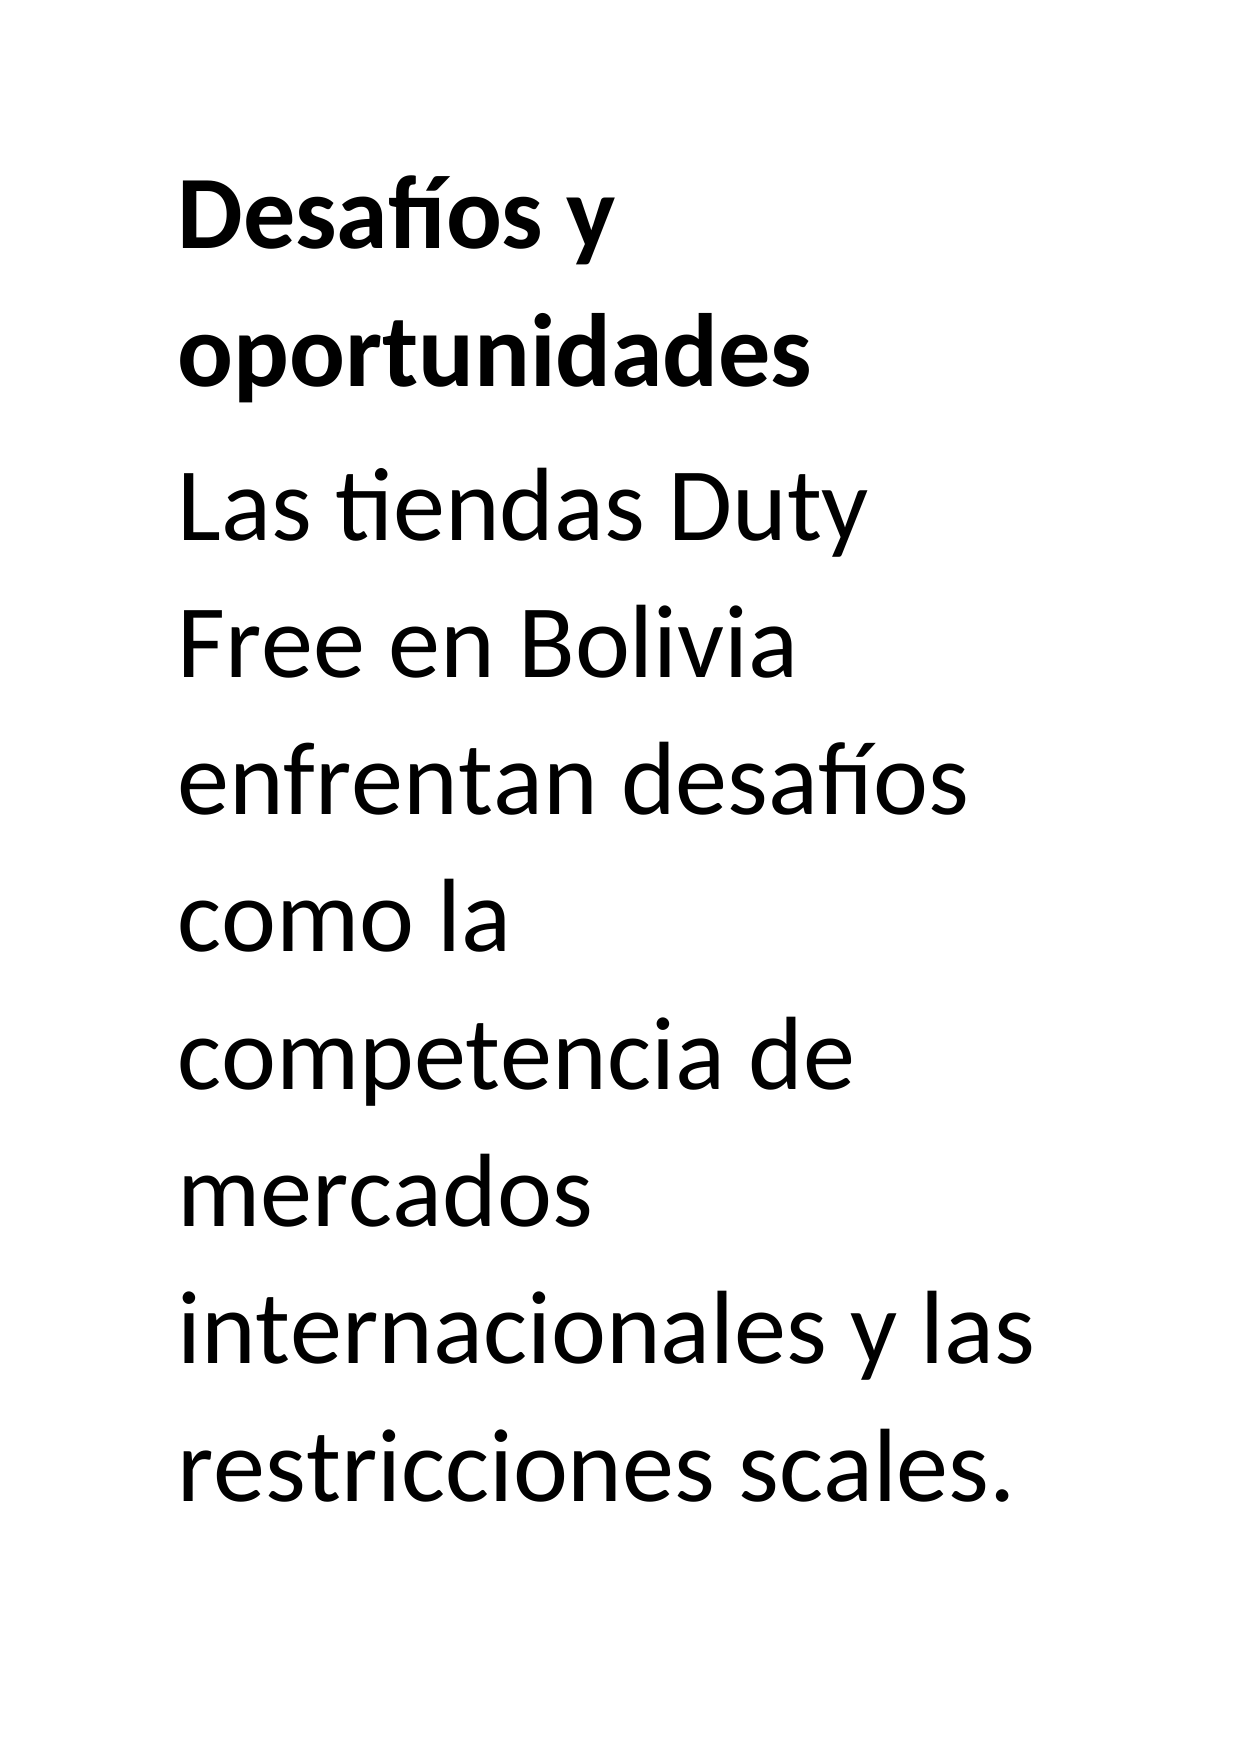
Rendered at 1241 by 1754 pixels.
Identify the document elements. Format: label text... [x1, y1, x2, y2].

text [177, 439, 1063, 1527]
text Desafíos y oportunidades [177, 148, 1063, 412]
